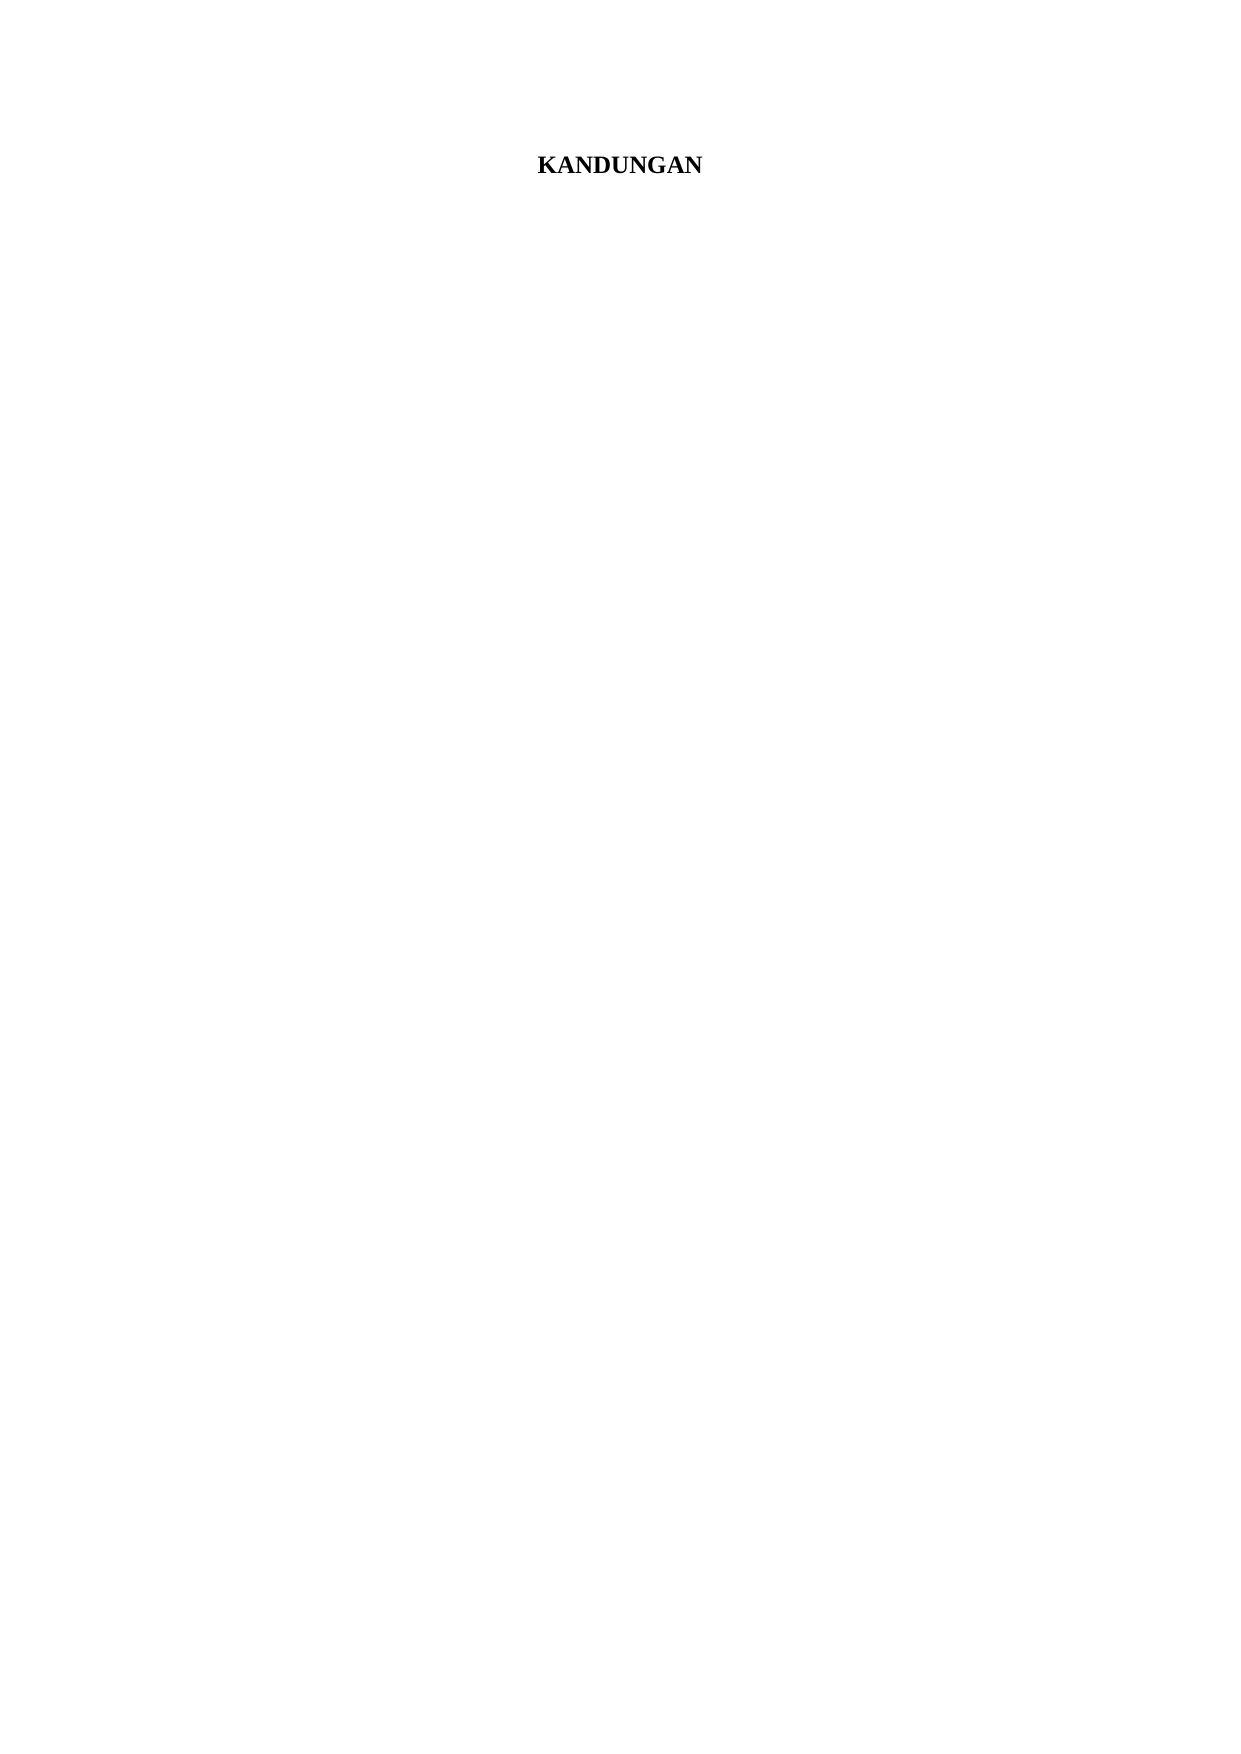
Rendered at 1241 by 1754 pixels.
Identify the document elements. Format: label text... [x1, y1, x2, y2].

text KANDUNGAN [150, 150, 1090, 179]
